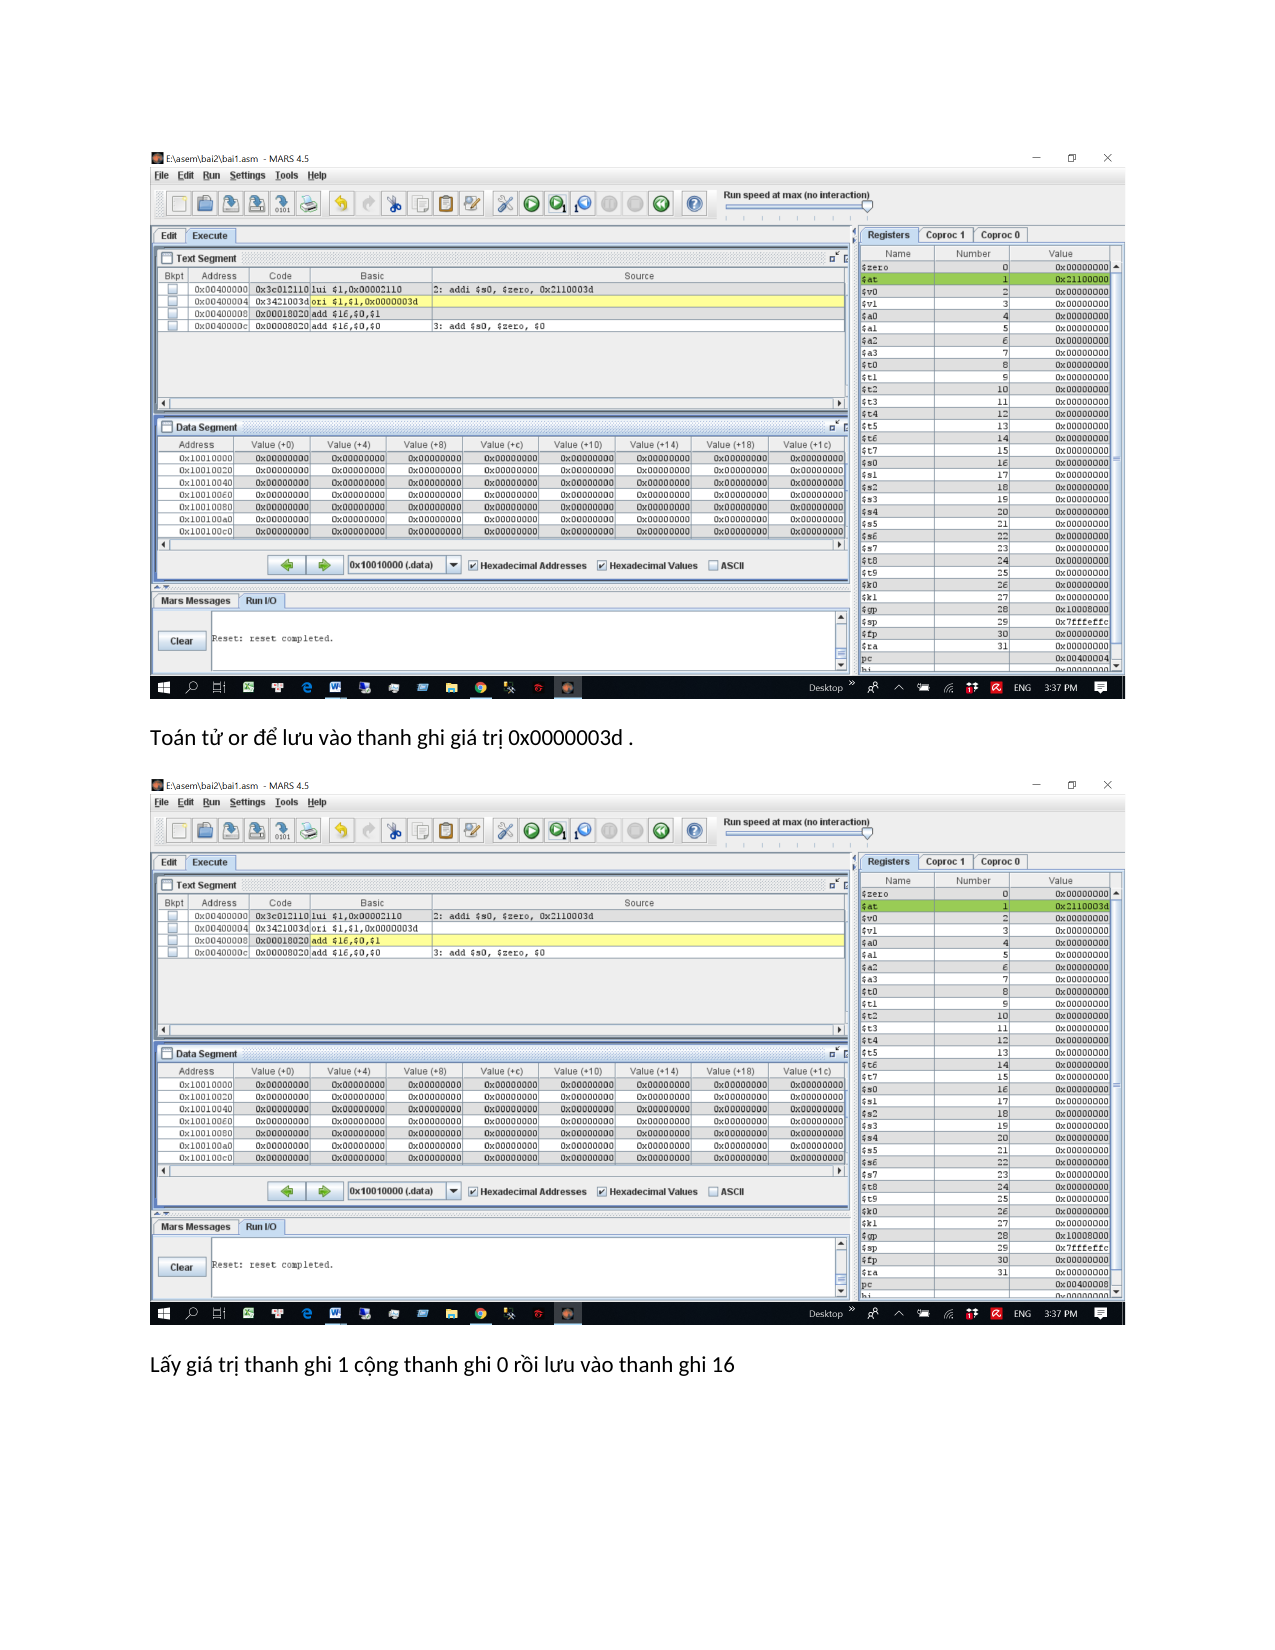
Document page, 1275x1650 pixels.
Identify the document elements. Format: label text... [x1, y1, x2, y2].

text Lấy giá trị thanh ghi 1 cộng thanh ghi 0 rồi lưu vào thanh ghi 16 [150, 1350, 1125, 1378]
picture [150, 150, 1125, 699]
text Toán tử or để lưu vào thanh ghi giá trị 0x0000003d . [150, 723, 1125, 751]
picture [150, 776, 1125, 1325]
